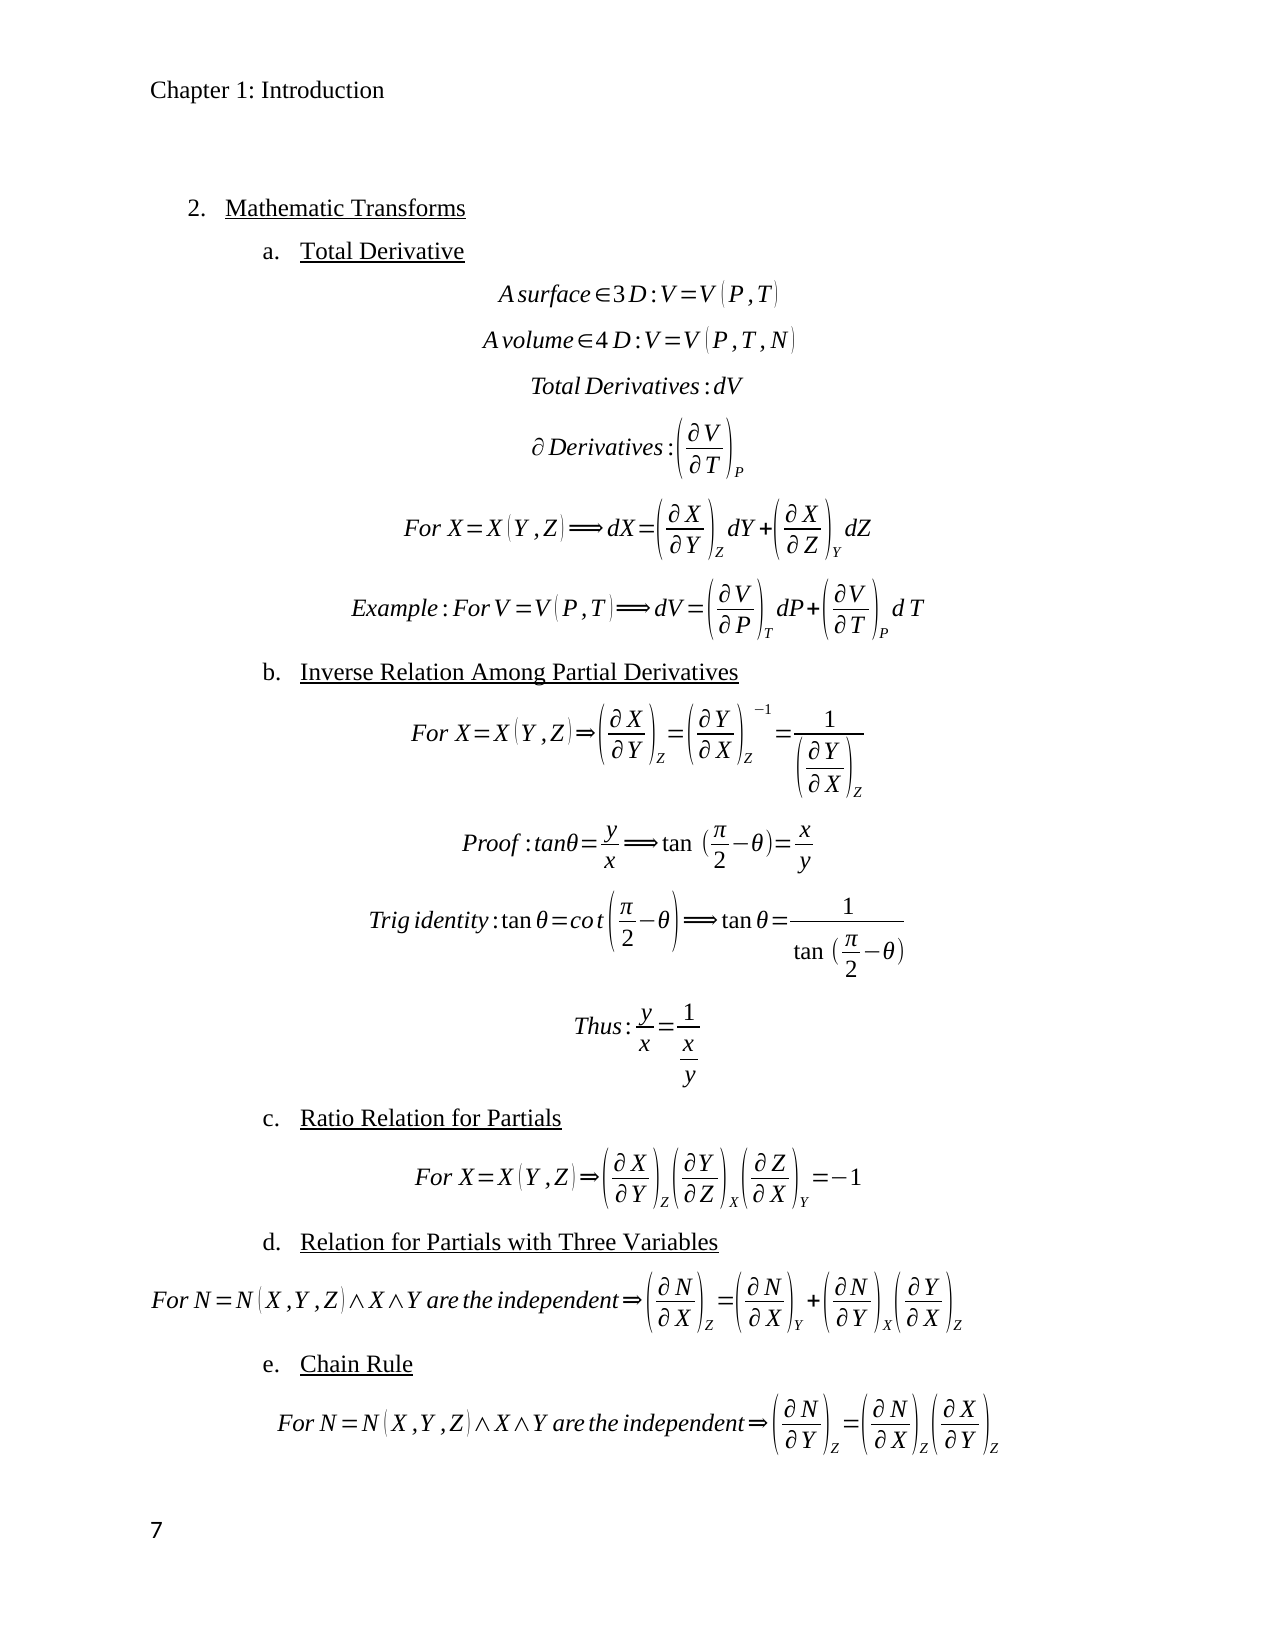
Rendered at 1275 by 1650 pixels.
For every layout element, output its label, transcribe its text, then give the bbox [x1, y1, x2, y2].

list Total Derivative [262, 236, 1125, 265]
list Mathematic Transforms [187, 193, 1125, 222]
list Relation for Partials with Three Variables [262, 1227, 1125, 1256]
list Inverse Relation Among Partial Derivatives [262, 657, 1125, 686]
list Chain Rule [262, 1349, 1125, 1378]
list Ratio Relation for Partials [262, 1103, 1125, 1132]
